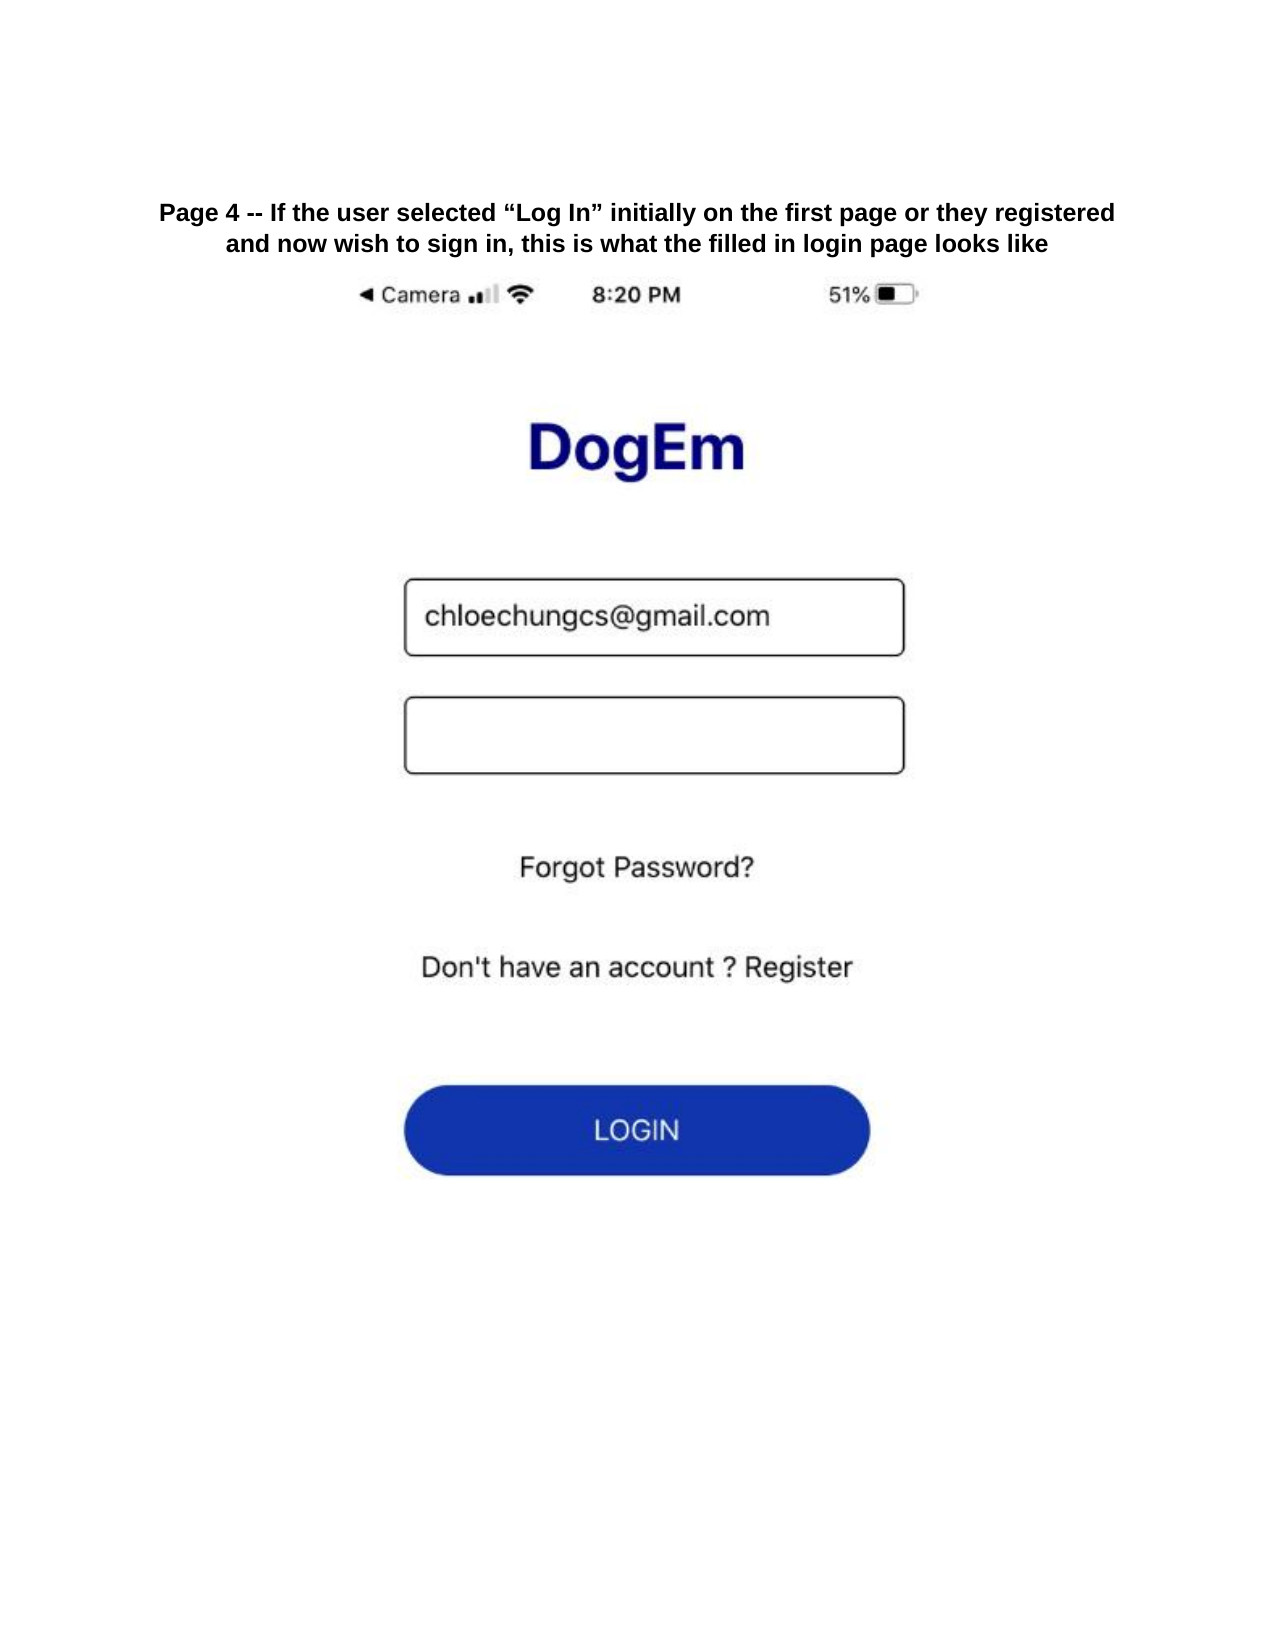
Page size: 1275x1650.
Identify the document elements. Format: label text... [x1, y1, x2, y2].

text Page 4 -- If the user selected “Log In” initially on the first page or they registered and now wish to sign in, this is what the filled in login page looks like [150, 198, 1125, 257]
